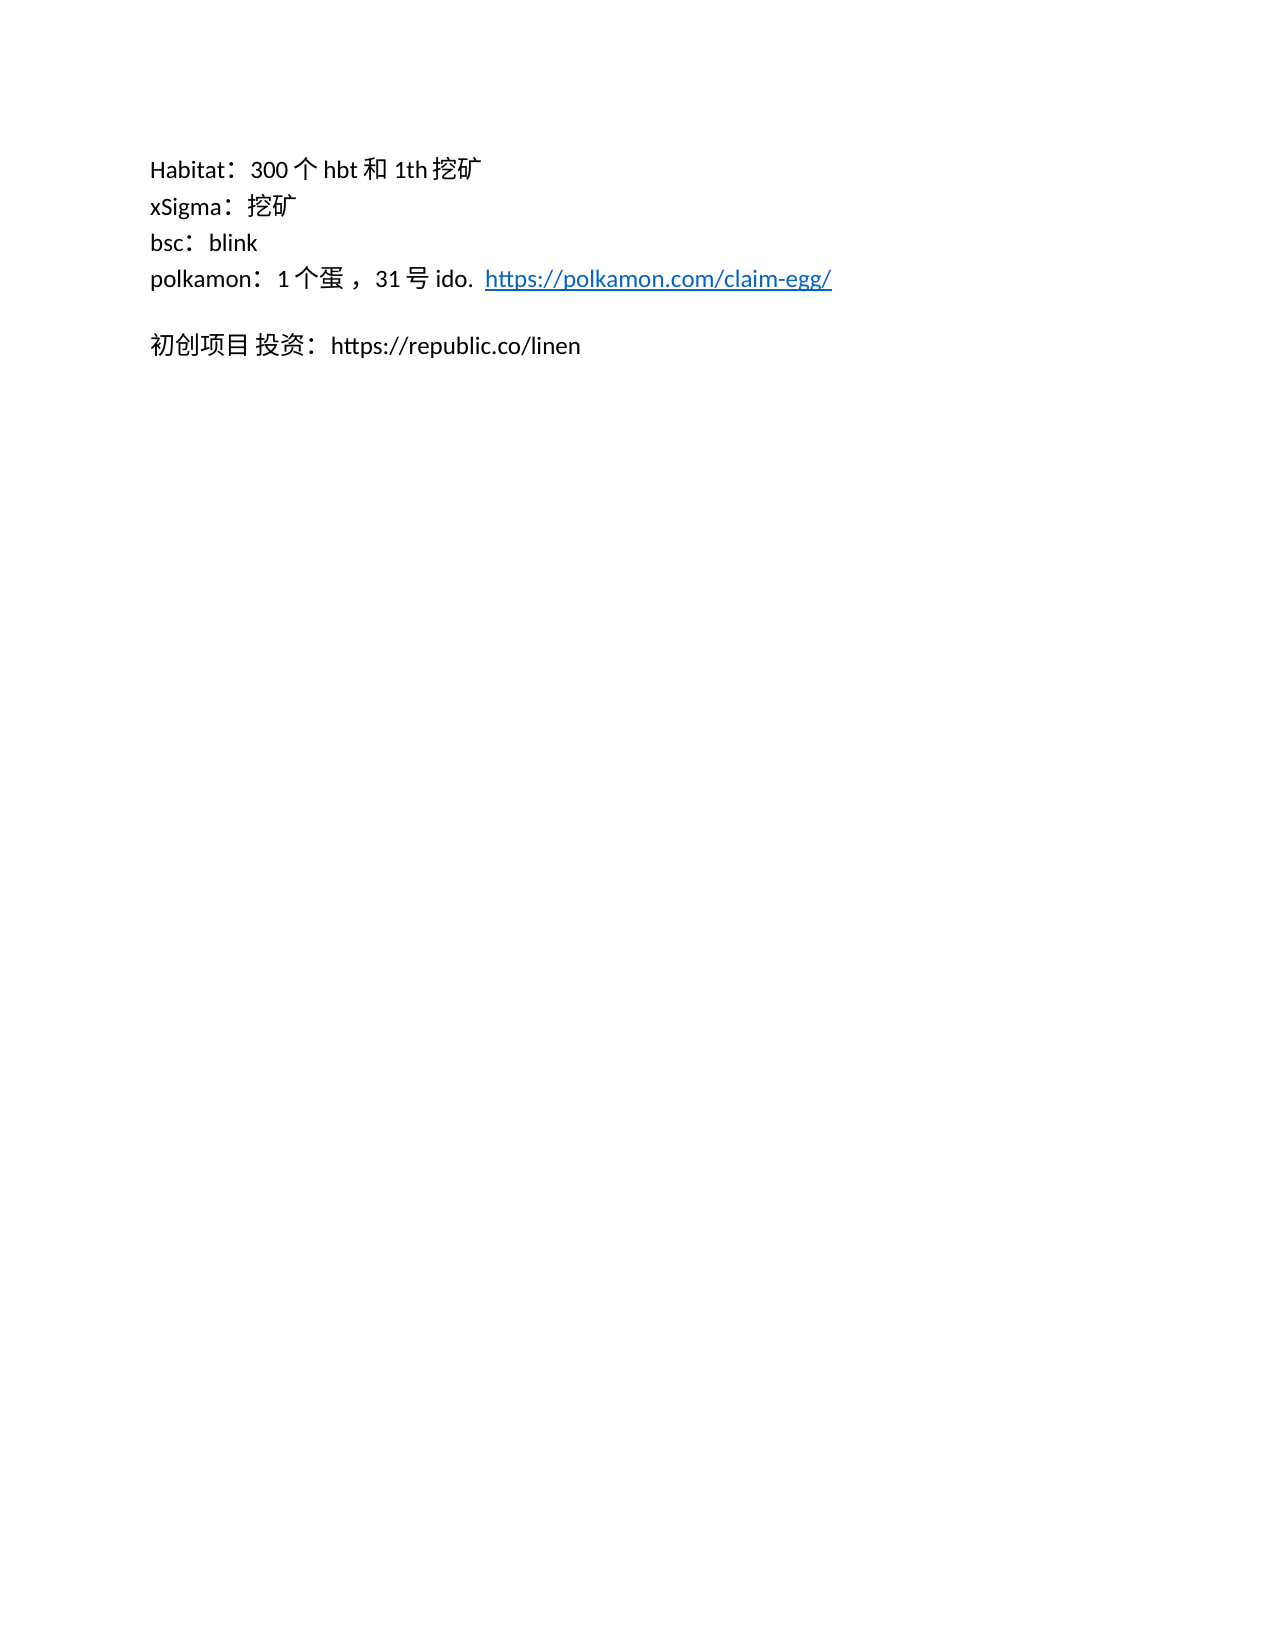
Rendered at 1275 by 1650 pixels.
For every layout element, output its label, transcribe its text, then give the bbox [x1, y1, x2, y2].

text xSigma：挖矿 [150, 186, 1125, 222]
text bsc：blink [150, 222, 1125, 259]
text 初创项目 投资：https://republic.co/linen [150, 326, 1125, 362]
text Habitat：300个hbt 和1th挖矿 [150, 150, 1125, 186]
text polkamon：1个蛋 ，31号ido. https://polkamon.com/claim-egg/ [150, 259, 1125, 295]
